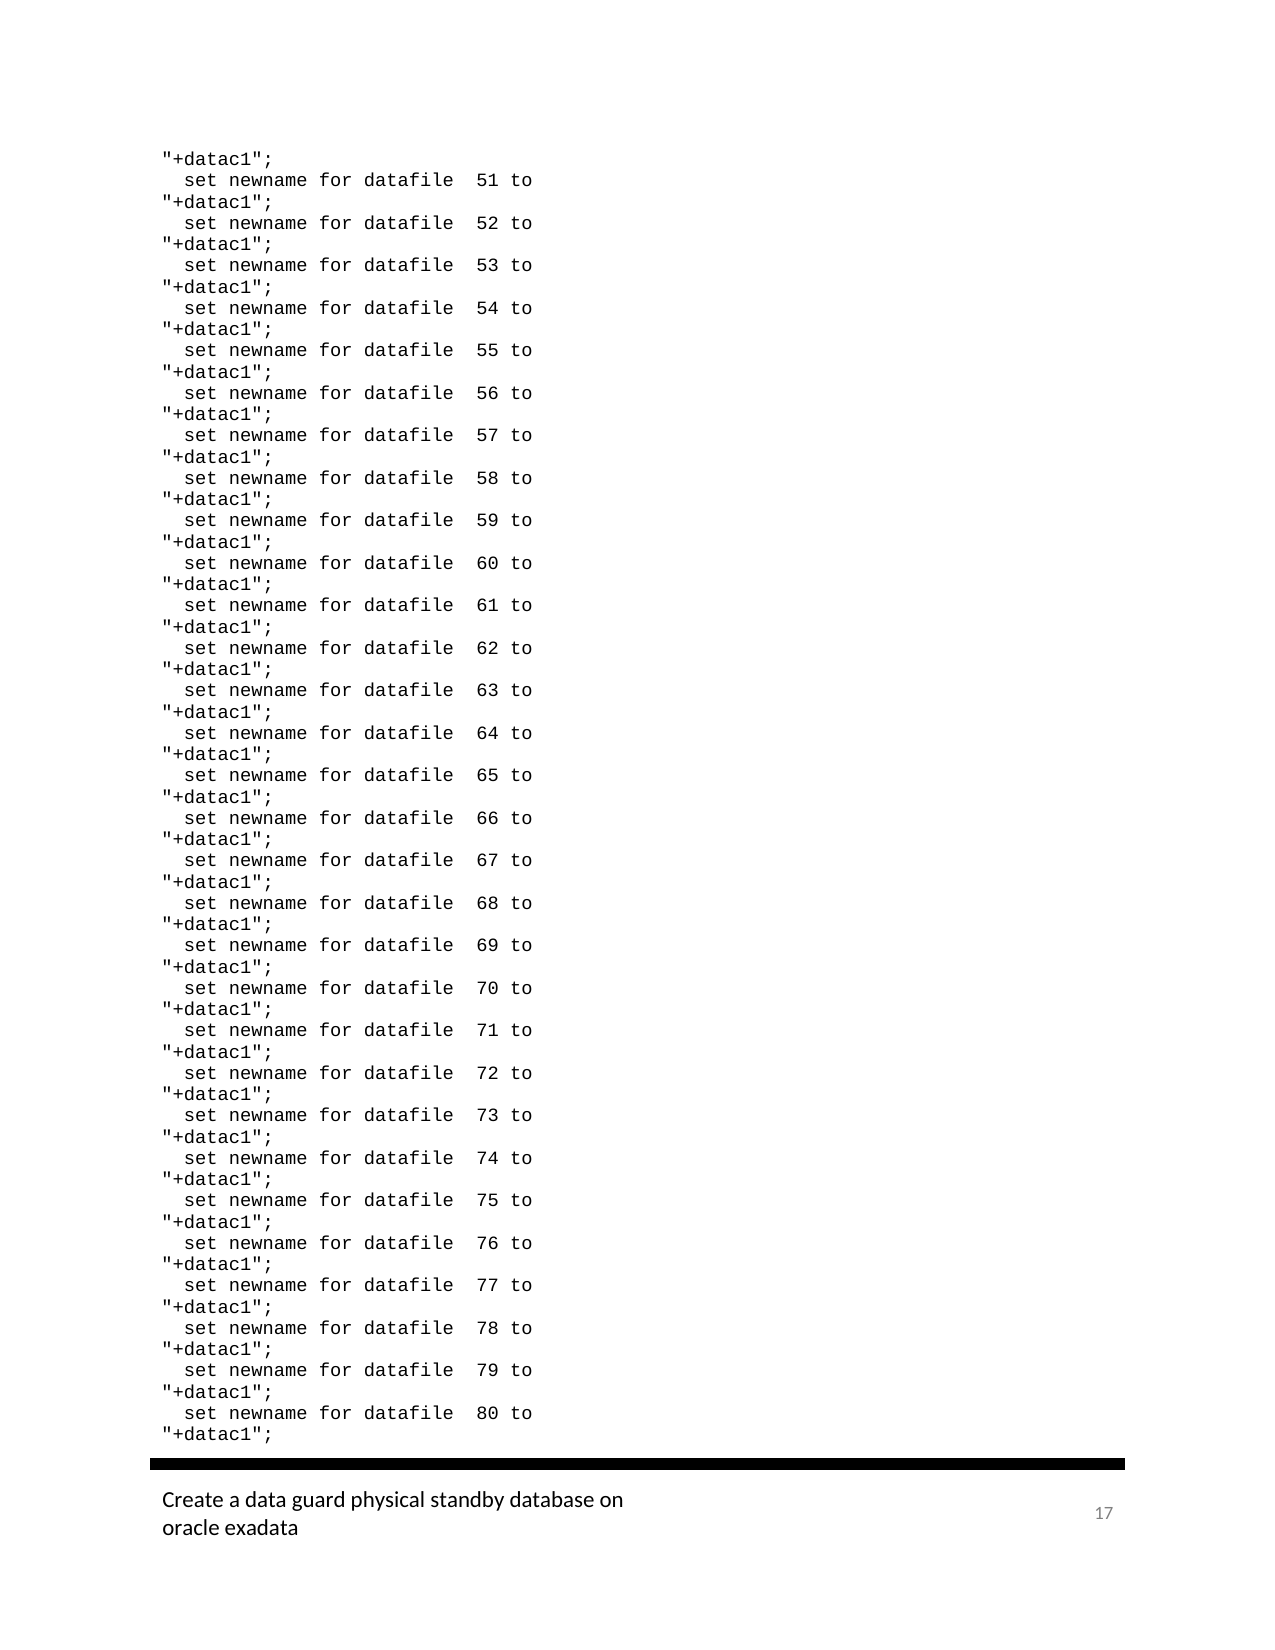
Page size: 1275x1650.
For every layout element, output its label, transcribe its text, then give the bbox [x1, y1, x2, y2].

text set newname for datafile 51 to [150, 171, 1125, 192]
text "+datac1"; [150, 362, 1125, 384]
text "+datac1"; [150, 787, 1125, 809]
text set newname for datafile 69 to [150, 936, 1125, 957]
text "+datac1"; [150, 235, 1125, 256]
text set newname for datafile 52 to [150, 214, 1125, 235]
text "+datac1"; [150, 830, 1125, 851]
text "+datac1"; [150, 702, 1125, 724]
text set newname for datafile 65 to [150, 766, 1125, 787]
text "+datac1"; [150, 1340, 1125, 1361]
text set newname for datafile 61 to [150, 596, 1125, 617]
text set newname for datafile 75 to [150, 1191, 1125, 1212]
text "+datac1"; [150, 1212, 1125, 1234]
text set newname for datafile 60 to [150, 554, 1125, 575]
text "+datac1"; [150, 617, 1125, 639]
text set newname for datafile 54 to [150, 299, 1125, 320]
text "+datac1"; [150, 447, 1125, 469]
text set newname for datafile 73 to [150, 1106, 1125, 1127]
text set newname for datafile 79 to [150, 1361, 1125, 1382]
text "+datac1"; [150, 745, 1125, 766]
text set newname for datafile 76 to [150, 1234, 1125, 1255]
text set newname for datafile 70 to [150, 979, 1125, 1000]
text set newname for datafile 55 to [150, 341, 1125, 362]
text set newname for datafile 64 to [150, 724, 1125, 745]
text "+datac1"; [150, 320, 1125, 341]
text "+datac1"; [150, 957, 1125, 979]
text set newname for datafile 62 to [150, 639, 1125, 660]
text set newname for datafile 53 to [150, 256, 1125, 277]
text "+datac1"; [150, 575, 1125, 596]
text "+datac1"; [150, 915, 1125, 936]
text set newname for datafile 58 to [150, 469, 1125, 490]
text set newname for datafile 66 to [150, 809, 1125, 830]
text "+datac1"; [150, 192, 1125, 214]
text set newname for datafile 80 to [150, 1404, 1125, 1425]
text set newname for datafile 77 to [150, 1276, 1125, 1297]
text "+datac1"; [150, 150, 1125, 171]
text "+datac1"; [150, 277, 1125, 299]
text "+datac1"; [150, 1297, 1125, 1319]
text set newname for datafile 57 to [150, 426, 1125, 447]
text "+datac1"; [150, 1000, 1125, 1021]
text set newname for datafile 71 to [150, 1021, 1125, 1042]
text "+datac1"; [150, 1085, 1125, 1106]
text "+datac1"; [150, 1255, 1125, 1276]
text set newname for datafile 59 to [150, 511, 1125, 532]
text "+datac1"; [150, 1425, 1125, 1446]
text set newname for datafile 78 to [150, 1319, 1125, 1340]
text "+datac1"; [150, 490, 1125, 511]
text set newname for datafile 72 to [150, 1064, 1125, 1085]
text set newname for datafile 56 to [150, 384, 1125, 405]
text set newname for datafile 74 to [150, 1149, 1125, 1170]
text "+datac1"; [150, 1382, 1125, 1404]
text "+datac1"; [150, 532, 1125, 554]
text "+datac1"; [150, 1170, 1125, 1191]
text set newname for datafile 67 to [150, 851, 1125, 872]
text "+datac1"; [150, 660, 1125, 681]
text "+datac1"; [150, 1127, 1125, 1149]
text set newname for datafile 68 to [150, 894, 1125, 915]
text set newname for datafile 63 to [150, 681, 1125, 702]
text "+datac1"; [150, 405, 1125, 426]
text "+datac1"; [150, 1042, 1125, 1064]
text "+datac1"; [150, 872, 1125, 894]
